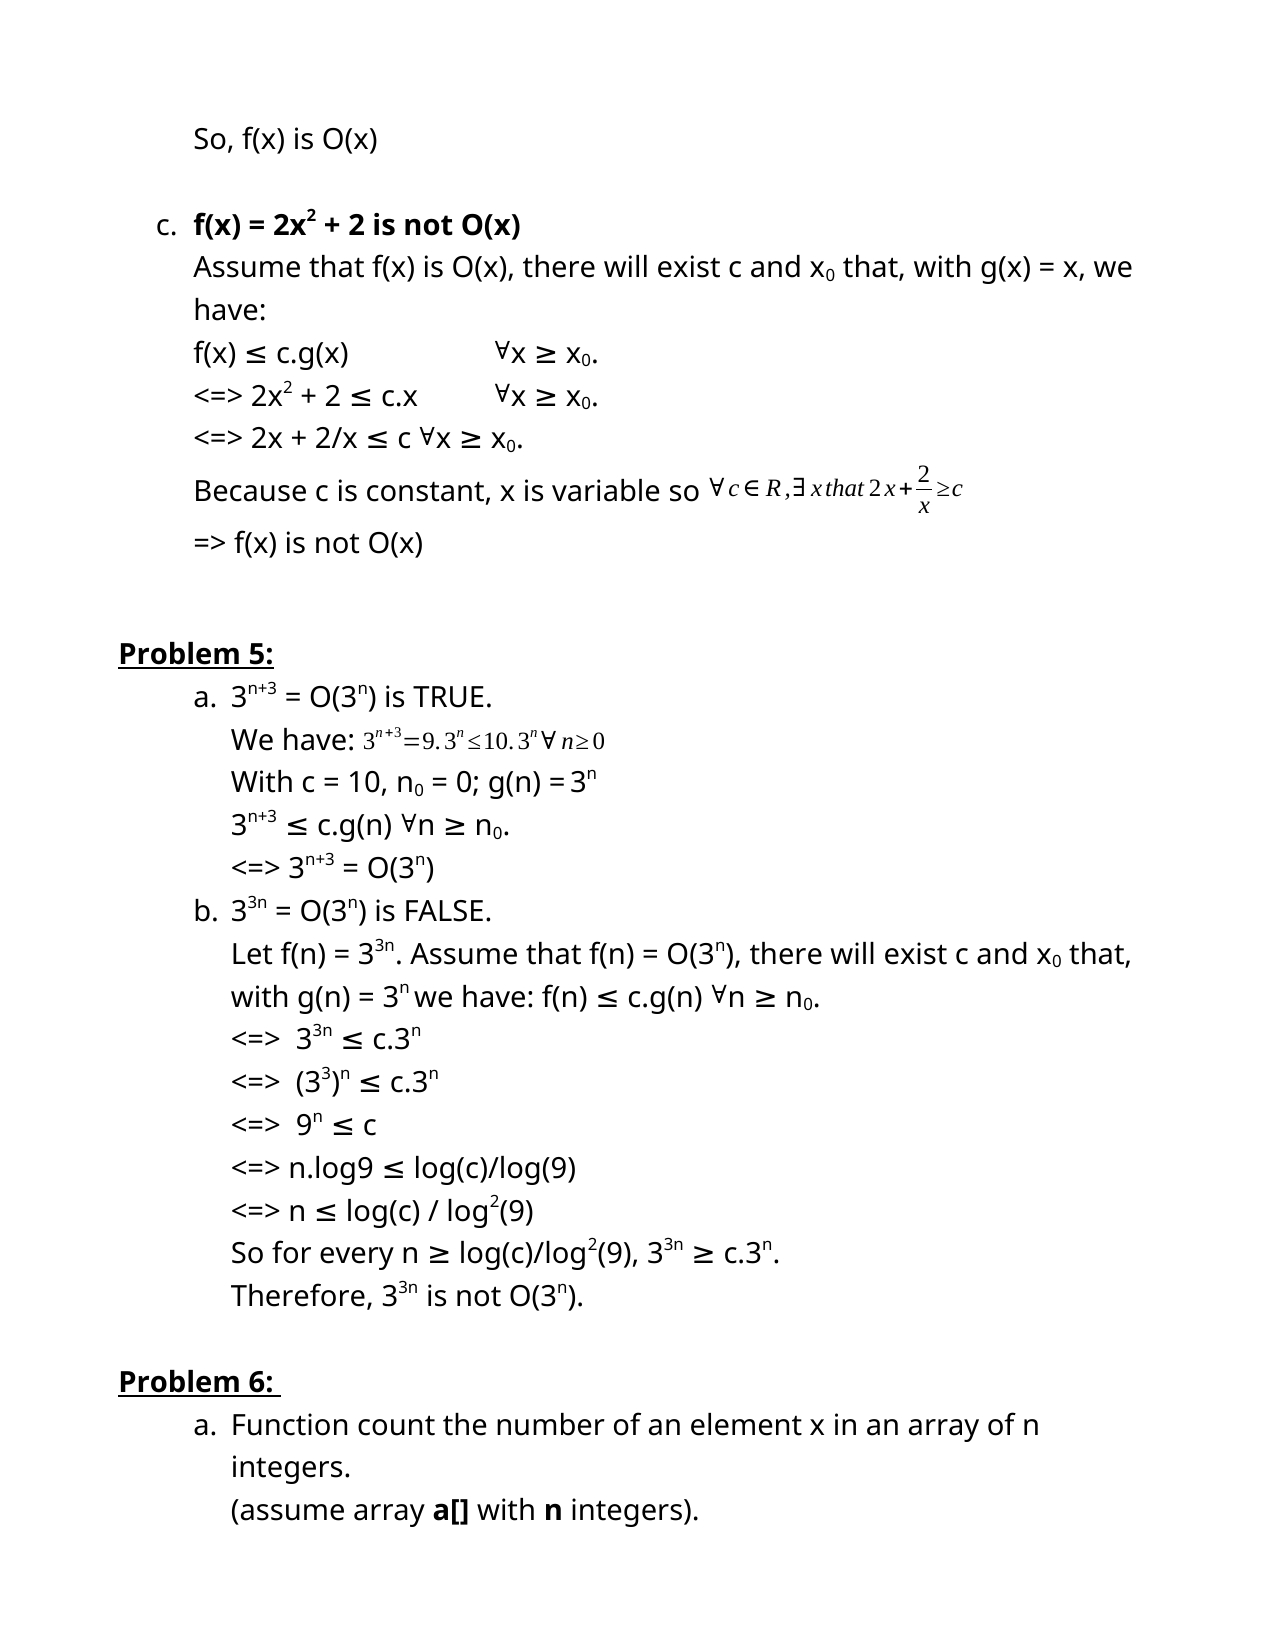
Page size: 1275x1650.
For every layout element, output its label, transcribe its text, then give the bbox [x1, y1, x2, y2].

list Therefore, 33n is not O(3n). [231, 1276, 1157, 1315]
list with g(n) = 3n we have: f(n) ≤ c.g(n) n ≥ n0. [231, 976, 1157, 1016]
list 33n = O(3n) is FALSE. [193, 890, 1157, 930]
list <=> n ≤ log(c) / log2(9) [231, 1190, 1157, 1229]
list => f(x) is not O(x) [193, 523, 1157, 562]
list With c = 10, n0 = 0; g(n) = 3n [231, 762, 1157, 801]
list <=> 3n+3 = O(3n) [231, 847, 1157, 887]
list <=> 33n ≤ c.3n [231, 1019, 1157, 1058]
text Problem 5: [118, 633, 1157, 673]
list 3n+3 ≤ c.g(n) n ≥ n0. [231, 804, 1157, 844]
list Let f(n) = 33n. Assume that f(n) = O(3n), there will exist c and x0 that, [231, 933, 1157, 973]
text Problem 6: [118, 1361, 1157, 1401]
list f(x) = 2x2 + 2 is not O(x) [156, 204, 1157, 243]
list <=> 2x2 + 2 ≤ c.x x ≥ x0. [193, 375, 1157, 415]
list We have: [231, 719, 1157, 759]
list 3n+3 = O(3n) is TRUE. [193, 676, 1157, 716]
list Function count the number of an element x in an array of n integers. [193, 1404, 1157, 1486]
list <=> n.log9 ≤ log(c)/log(9) [231, 1147, 1157, 1187]
list So, f(x) is O(x) [193, 118, 1157, 158]
list Assume that f(x) is O(x), there will exist c and x0 that, with g(x) = x, we have: [193, 247, 1157, 329]
list Because c is constant, x is variable so [193, 461, 1157, 519]
list f(x) ≤ c.g(x) x ≥ x0. [193, 332, 1157, 372]
list <=> (33)n ≤ c.3n [231, 1061, 1157, 1101]
list So for every n ≥ log(c)/log2(9), 33n ≥ c.3n. [231, 1233, 1157, 1272]
list <=> 9n ≤ c [231, 1104, 1157, 1144]
list <=> 2x + 2/x ≤ c x ≥ x0. [193, 418, 1157, 457]
list (assume array a[] with n integers). [231, 1489, 1157, 1529]
